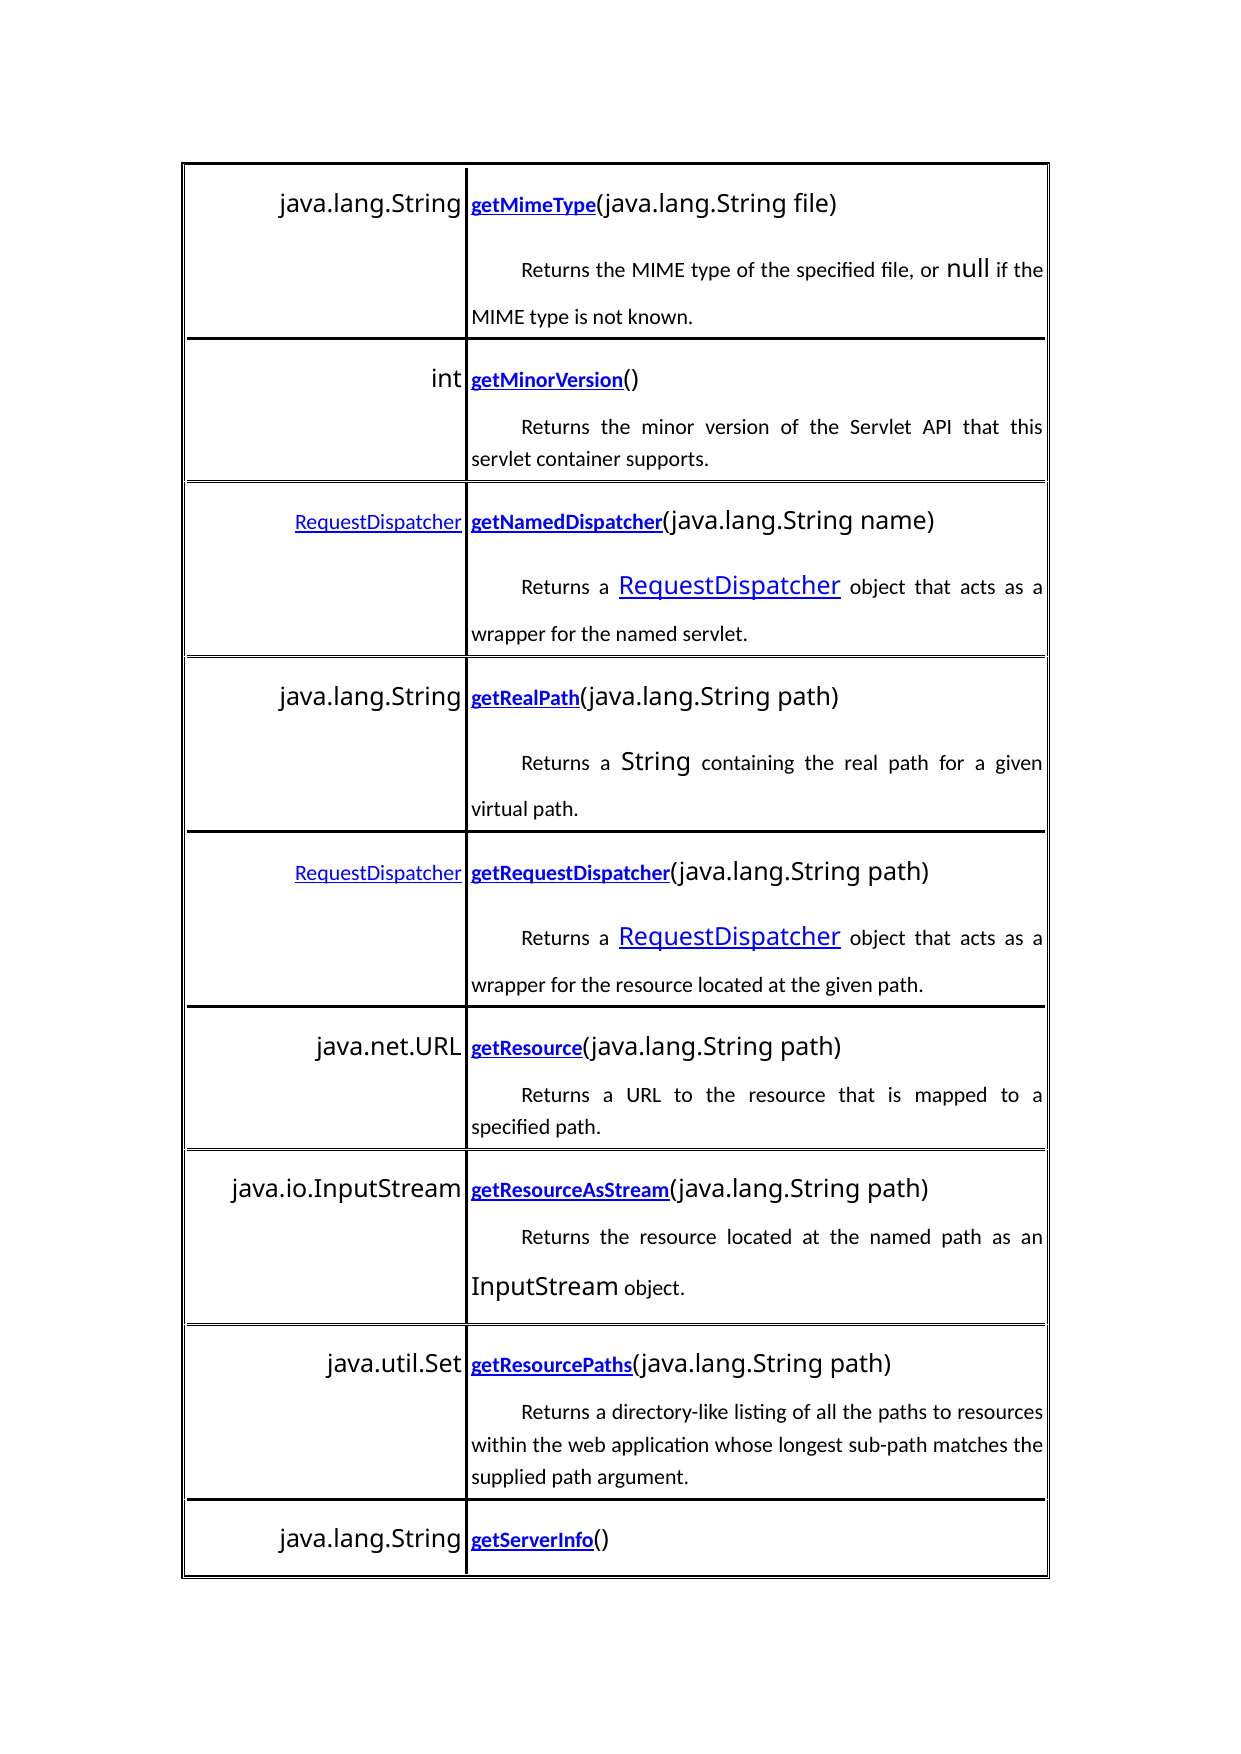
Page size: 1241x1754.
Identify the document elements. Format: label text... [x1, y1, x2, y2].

table_cell int [185, 337, 465, 480]
table_cell getRequestDispatcher(java.lang.String path) Returns a RequestDispatcher object that acts as a wrapper for the resource located at the given path. [468, 830, 1047, 1005]
table_cell getMinorVersion() Returns the minor version of the Servlet API that this servlet container supports. [468, 337, 1047, 480]
table_cell java.io.InputStream [183, 1148, 466, 1323]
table_cell java.util.Set [183, 1323, 466, 1498]
table_cell java.lang.String [183, 1498, 466, 1575]
table_cell java.net.URL [185, 1005, 465, 1148]
table_cell RequestDispatcher [183, 480, 466, 655]
table_cell getResourcePaths(java.lang.String path) Returns a directory-like listing of all the paths to resources within the web application whose longest sub-path matches the supplied path argument. [466, 1323, 1048, 1498]
table_cell java.lang.String [185, 165, 466, 337]
table_cell getMimeType(java.lang.String file) Returns the MIME type of the specified file, or null if the MIME type is not known. [466, 165, 1047, 337]
table_cell getRealPath(java.lang.String path) Returns a String containing the real path for a given virtual path. [466, 655, 1048, 830]
table_cell getNamedDispatcher(java.lang.String name) Returns a RequestDispatcher object that acts as a wrapper for the named servlet. [466, 480, 1048, 655]
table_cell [466, 1498, 1048, 1575]
table_cell java.lang.String [183, 655, 466, 830]
table_cell getResource(java.lang.String path) Returns a URL to the resource that is mapped to a specified path. [468, 1005, 1047, 1148]
table_cell getResourceAsStream(java.lang.String path) Returns the resource located at the named path as an InputStream object. [466, 1148, 1048, 1323]
table_cell RequestDispatcher [185, 830, 465, 1005]
